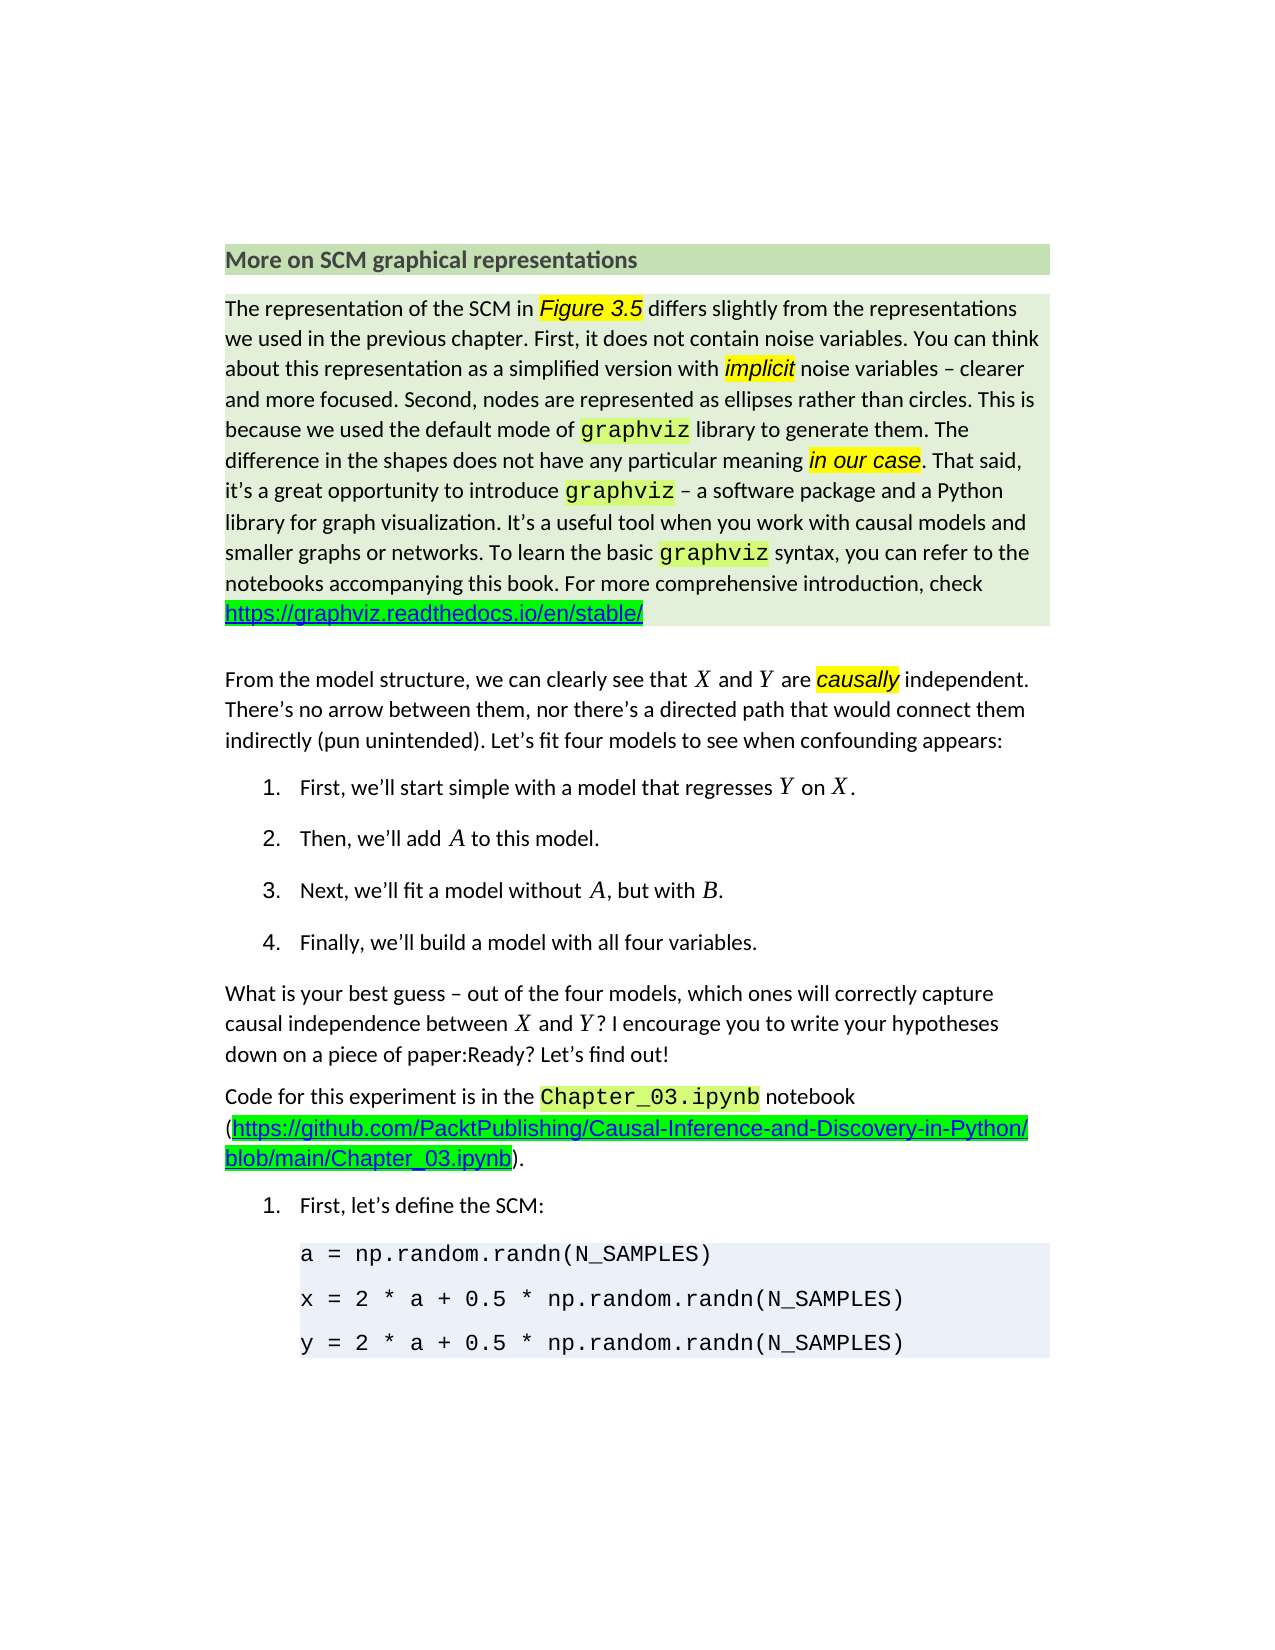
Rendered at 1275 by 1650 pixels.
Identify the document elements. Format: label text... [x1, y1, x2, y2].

text y = 2 * a + 0.5 * np.random.randn(N_SAMPLES) [300, 1332, 1050, 1358]
text Next, we’ll fit a model without , but with . [262, 876, 1050, 904]
text a = np.random.randn(N_SAMPLES) [300, 1243, 1050, 1268]
text Code for this experiment is in the Chapter_03.ipynb notebook (https://github.com/PacktPublishing/Causal-Inference-and-Discovery-in-Python/blob/main/Chapter_03.ipynb). [225, 1082, 1050, 1172]
subtitle More on SCM graphical representations [225, 244, 1050, 275]
list First, we’ll start simple with a model that regresses on . [262, 773, 1050, 801]
text Then, we’ll add to this model. [262, 824, 1050, 852]
text What is your best guess – out of the four models, which ones will correctly capture causal independence between and ? I encourage you to write your hypotheses down on a piece of paper:Ready? Let’s find out! [225, 979, 1050, 1068]
text Finally, we’ll build a model with all four variables. [262, 928, 1050, 956]
text From the model structure, we can clearly see that and are causally independent. There’s no arrow between them, nor there’s a directed path that would connect them indirectly (pun unintended). Let’s fit four models to see when confounding appears: [225, 665, 1050, 754]
text x = 2 * a + 0.5 * np.random.randn(N_SAMPLES) [300, 1287, 1050, 1313]
text The representation of the SCM in Figure 3.5 differs slightly from the representations we used in the previous chapter. First, it does not contain noise variables. You can think about this representation as a simplified version with implicit noise variables – clearer and more focused. Second, nodes are represented as ellipses rather than circles. This is because we used the default mode of graphviz library to generate them. The difference in the shapes does not have any particular meaning in our case. That said, it’s a great opportunity to introduce graphviz – a software package and a Python library for graph visualization. It’s a useful tool when you work with causal models and smaller graphs or networks. To learn the basic graphviz syntax, you can refer to the notebooks accompanying this book. For more comprehensive introduction, check https://graphviz.readthedocs.io/en/stable/ [225, 294, 1050, 626]
list First, let’s define the SCM: [262, 1191, 1050, 1219]
